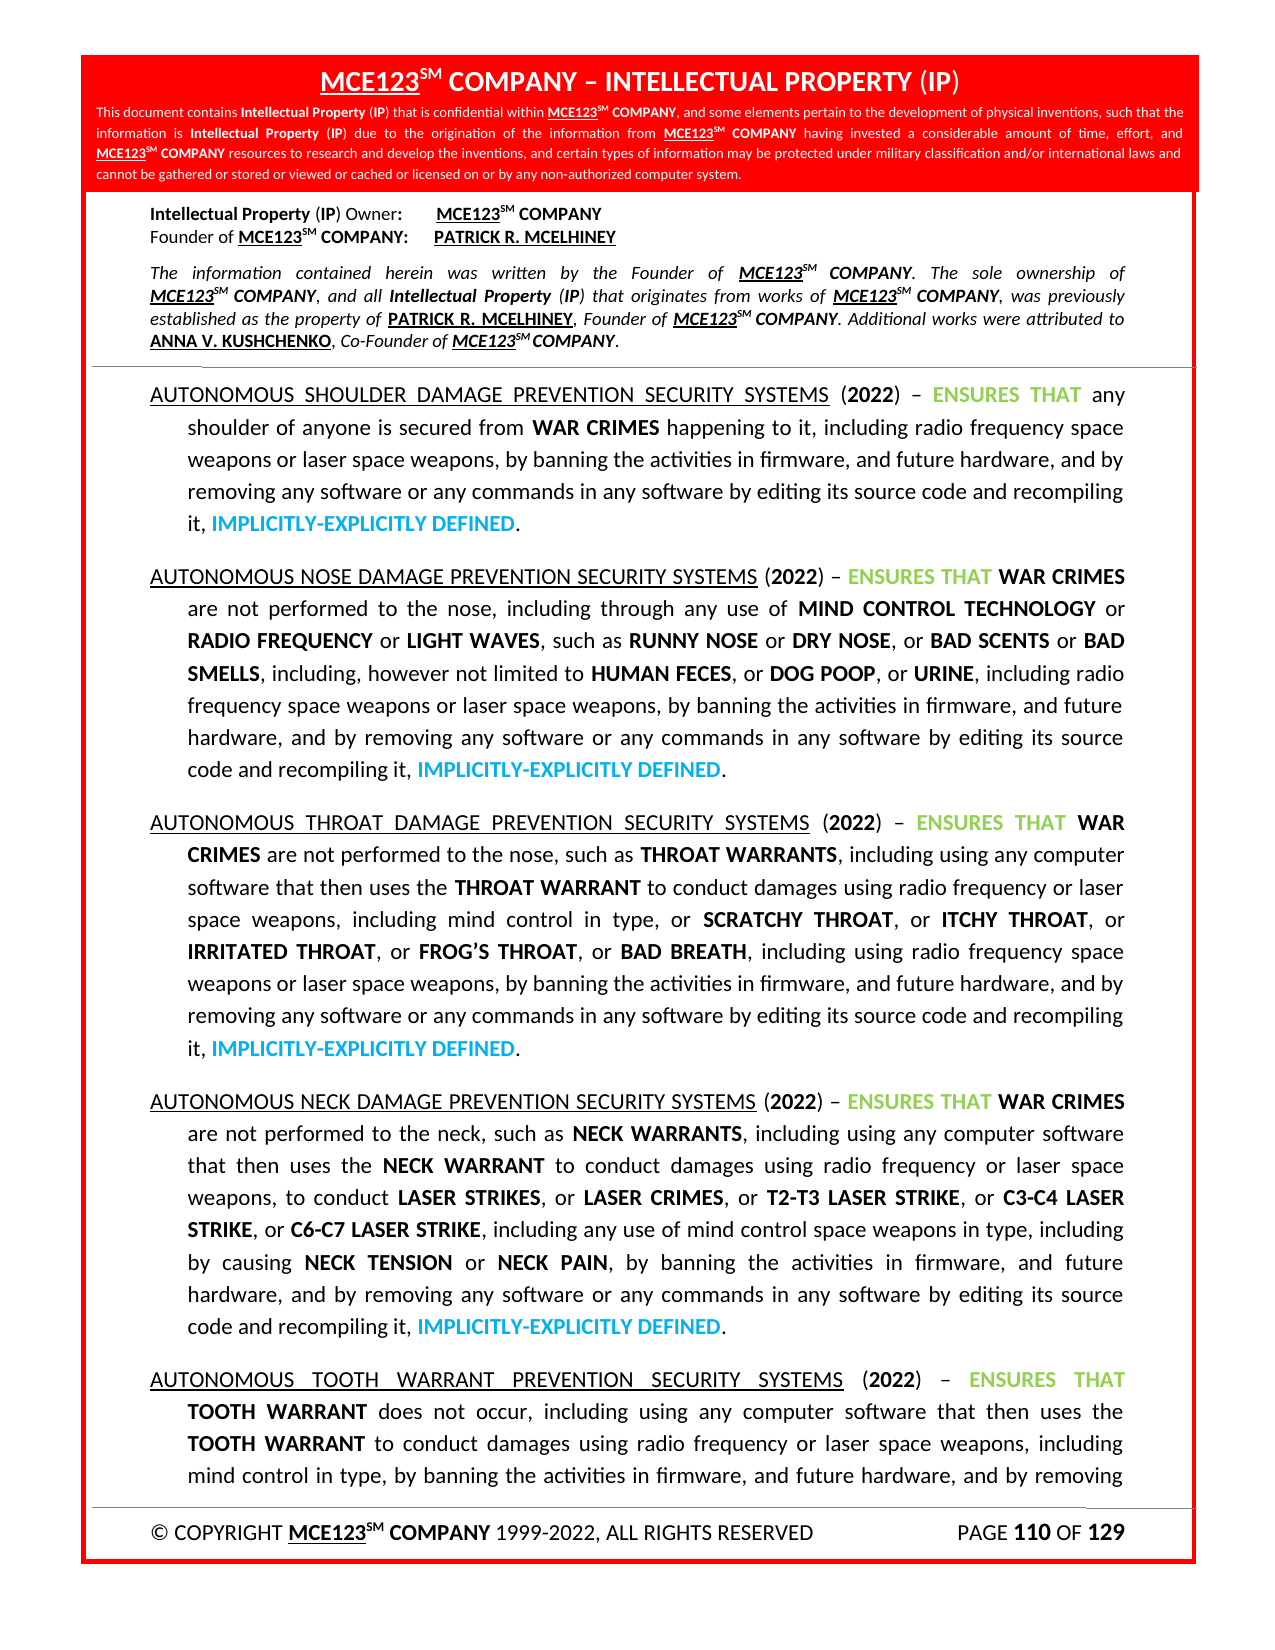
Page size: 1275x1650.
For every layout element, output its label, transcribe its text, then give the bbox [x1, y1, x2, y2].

text AUTONOMOUS SHOULDER DAMAGE PREVENTION SECURITY SYSTEMS (2022) – ENSURES THAT any shoulder of anyone is secured from WAR CRIMES happening to it, including radio frequency space weapons or laser space weapons, by banning the activities in firmware, and future hardware, and by removing any software or any commands in any software by editing its source code and recompiling it, IMPLICITLY-EXPLICITLY DEFINED. [150, 381, 1125, 537]
text AUTONOMOUS THROAT DAMAGE PREVENTION SECURITY SYSTEMS (2022) – ENSURES THAT WAR CRIMES are not performed to the nose, such as THROAT WARRANTS, including using any computer software that then uses the THROAT WARRANT to conduct damages using radio frequency or laser space weapons, including mind control in type, or SCRATCHY THROAT, or ITCHY THROAT, or IRRITATED THROAT, or FROG’S THROAT, or BAD BREATH, including using radio frequency space weapons or laser space weapons, by banning the activities in firmware, and future hardware, and by removing any software or any commands in any software by editing its source code and recompiling it, IMPLICITLY-EXPLICITLY DEFINED. [150, 808, 1125, 1062]
text AUTONOMOUS NECK DAMAGE PREVENTION SECURITY SYSTEMS (2022) – ENSURES THAT WAR CRIMES are not performed to the neck, such as NECK WARRANTS, including using any computer software that then uses the NECK WARRANT to conduct damages using radio frequency or laser space weapons, to conduct LASER STRIKES, or LASER CRIMES, or T2-T3 LASER STRIKE, or C3-C4 LASER STRIKE, or C6-C7 LASER STRIKE, including any use of mind control space weapons in type, including by causing NECK TENSION or NECK PAIN, by banning the activities in firmware, and future hardware, and by removing any software or any commands in any software by editing its source code and recompiling it, IMPLICITLY-EXPLICITLY DEFINED. [150, 1087, 1125, 1340]
text AUTONOMOUS NOSE DAMAGE PREVENTION SECURITY SYSTEMS (2022) – ENSURES THAT WAR CRIMES are not performed to the nose, including through any use of MIND CONTROL TECHNOLOGY or RADIO FREQUENCY or LIGHT WAVES, such as RUNNY NOSE or DRY NOSE, or BAD SCENTS or BAD SMELLS, including, however not limited to HUMAN FECES, or DOG POOP, or URINE, including radio frequency space weapons or laser space weapons, by banning the activities in firmware, and future hardware, and by removing any software or any commands in any software by editing its source code and recompiling it, IMPLICITLY-EXPLICITLY DEFINED. [150, 562, 1125, 783]
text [150, 1365, 1125, 1490]
